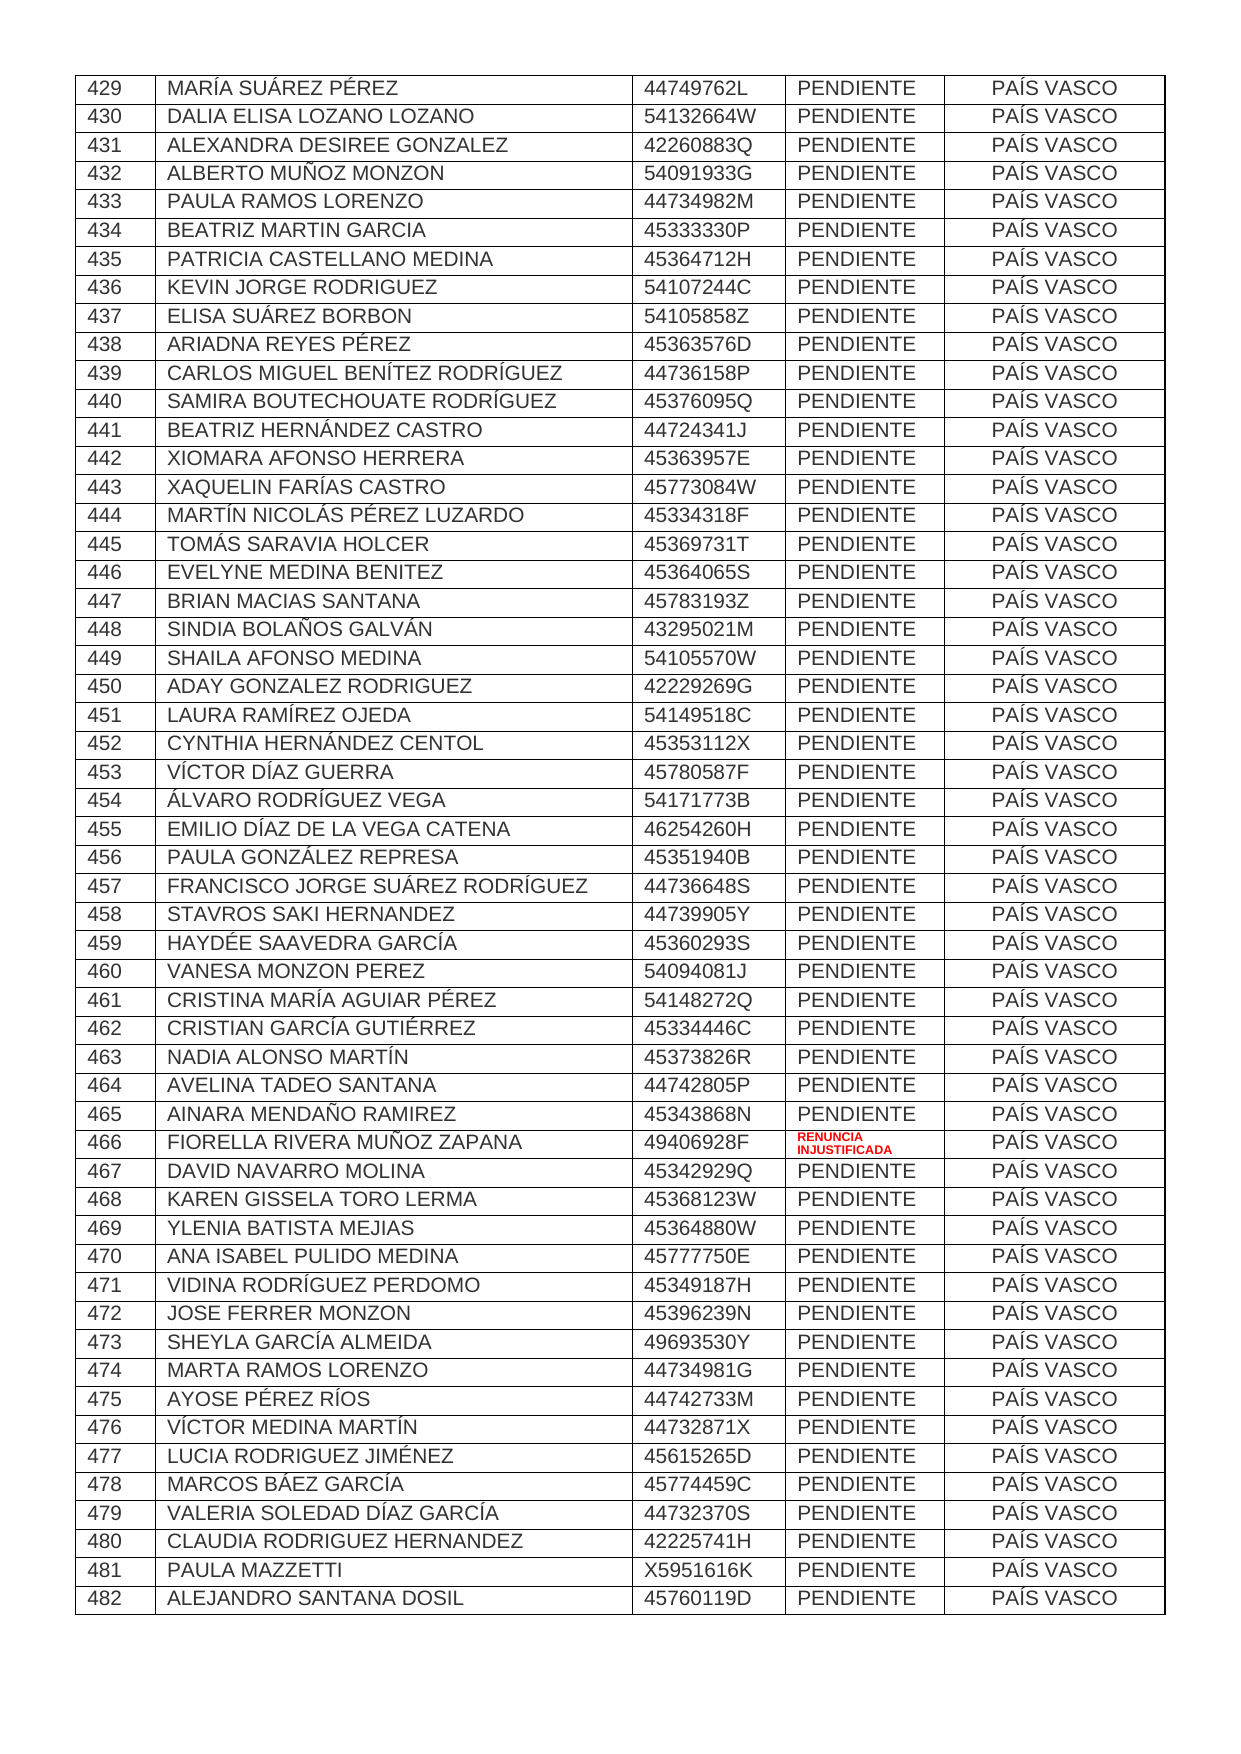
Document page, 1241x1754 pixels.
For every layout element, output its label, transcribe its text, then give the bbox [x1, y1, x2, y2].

table_cell CYNTHIA HERNÁNDEZ CENTOL [156, 732, 632, 759]
table_cell STAVROS SAKI HERNANDEZ [156, 903, 632, 930]
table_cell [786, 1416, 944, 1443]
table_cell PAÍS VASCO [945, 361, 1164, 389]
table_cell 433 [76, 190, 155, 218]
table_cell ÁLVARO RODRÍGUEZ VEGA [156, 789, 632, 816]
table_cell PENDIENTE [786, 105, 944, 132]
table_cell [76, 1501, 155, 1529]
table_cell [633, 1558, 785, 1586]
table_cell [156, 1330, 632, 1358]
table_cell 458 [76, 903, 155, 930]
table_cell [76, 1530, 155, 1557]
table_cell CRISTIAN GARCÍA GUTIÉRREZ [156, 1017, 632, 1044]
table_cell SINDIA BOLAÑOS GALVÁN [156, 618, 632, 645]
table_cell PAÍS VASCO [945, 162, 1164, 189]
table_cell EMILIO DÍAZ DE LA VEGA CATENA [156, 817, 632, 845]
table_cell PAÍS VASCO [945, 1017, 1164, 1044]
table_cell 44739905Y [633, 903, 785, 930]
table_cell 430 [76, 105, 155, 132]
table_cell PAÍS VASCO [945, 703, 1164, 731]
table_cell 431 [76, 133, 155, 161]
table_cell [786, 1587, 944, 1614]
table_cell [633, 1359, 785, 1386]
table_cell PAÍS VASCO [945, 618, 1164, 645]
table_cell PENDIENTE [786, 304, 944, 332]
table_cell 54107244C [633, 276, 785, 303]
table_cell 45360293S [633, 931, 785, 959]
table_cell 446 [76, 561, 155, 588]
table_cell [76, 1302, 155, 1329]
table_cell PENDIENTE [786, 760, 944, 788]
table_cell 455 [76, 817, 155, 845]
table_cell 45376095Q [633, 390, 785, 417]
table_cell PAULA GONZÁLEZ REPRESA [156, 846, 632, 873]
table_cell PENDIENTE [786, 988, 944, 1016]
table_cell 44742805P [633, 1074, 785, 1101]
table_cell PENDIENTE [786, 846, 944, 873]
table_cell PENDIENTE [786, 1017, 944, 1044]
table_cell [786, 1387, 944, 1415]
table_header PENDIENTE [786, 76, 944, 103]
table_cell PENDIENTE [786, 447, 944, 474]
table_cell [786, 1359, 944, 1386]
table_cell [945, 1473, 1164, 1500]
table_cell MARTÍN NICOLÁS PÉREZ LUZARDO [156, 504, 632, 531]
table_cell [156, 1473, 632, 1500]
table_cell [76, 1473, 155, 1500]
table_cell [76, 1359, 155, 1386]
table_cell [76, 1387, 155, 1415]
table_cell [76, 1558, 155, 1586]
table_cell 45351940B [633, 846, 785, 873]
table_cell HAYDÉE SAAVEDRA GARCÍA [156, 931, 632, 959]
table_cell PAÍS VASCO [945, 960, 1164, 987]
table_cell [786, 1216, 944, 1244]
table_cell PAÍS VASCO [945, 475, 1164, 503]
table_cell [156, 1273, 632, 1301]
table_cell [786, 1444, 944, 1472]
table_cell PENDIENTE [786, 390, 944, 417]
table_cell 450 [76, 675, 155, 702]
table_cell PENDIENTE [786, 1102, 944, 1130]
table_cell 45368123W [633, 1188, 785, 1215]
table_cell 54105570W [633, 646, 785, 674]
table_cell PENDIENTE [786, 190, 944, 218]
table_cell 441 [76, 418, 155, 446]
table_cell 54105858Z [633, 304, 785, 332]
table_cell PAÍS VASCO [945, 732, 1164, 759]
table_cell PENDIENTE [786, 646, 944, 674]
table_cell 45364065S [633, 561, 785, 588]
table_cell PAÍS VASCO [945, 760, 1164, 788]
table_cell 457 [76, 874, 155, 902]
table_cell 443 [76, 475, 155, 503]
table_cell PENDIENTE [786, 789, 944, 816]
table_cell 469 [76, 1216, 155, 1244]
table_cell 449 [76, 646, 155, 674]
table_cell 459 [76, 931, 155, 959]
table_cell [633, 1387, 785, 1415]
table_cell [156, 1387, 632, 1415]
table_header PAÍS VASCO [945, 76, 1164, 103]
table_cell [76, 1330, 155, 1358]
table_cell PENDIENTE [786, 931, 944, 959]
table_cell PENDIENTE [786, 817, 944, 845]
table_cell 44736648S [633, 874, 785, 902]
table_cell 44736158P [633, 361, 785, 389]
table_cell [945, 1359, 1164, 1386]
table_cell KEVIN JORGE RODRIGUEZ [156, 276, 632, 303]
table_cell PAÍS VASCO [945, 561, 1164, 588]
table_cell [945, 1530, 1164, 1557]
table_cell PENDIENTE [786, 504, 944, 531]
table_cell PENDIENTE [786, 1074, 944, 1101]
table_cell PAÍS VASCO [945, 532, 1164, 560]
table_cell CARLOS MIGUEL BENÍTEZ RODRÍGUEZ [156, 361, 632, 389]
table_header 429 [76, 76, 155, 103]
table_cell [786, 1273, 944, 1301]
table_cell 45333330P [633, 219, 785, 246]
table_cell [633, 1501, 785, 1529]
table_cell PENDIENTE [786, 333, 944, 360]
table_cell 464 [76, 1074, 155, 1101]
table_header 44749762L [633, 76, 785, 103]
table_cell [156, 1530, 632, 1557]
table_cell ADAY GONZALEZ RODRIGUEZ [156, 675, 632, 702]
table_cell 43295021M [633, 618, 785, 645]
table_cell PAÍS VASCO [945, 1045, 1164, 1073]
table_cell PENDIENTE [786, 133, 944, 161]
table_cell TOMÁS SARAVIA HOLCER [156, 532, 632, 560]
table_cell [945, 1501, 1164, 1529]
table_cell PENDIENTE [786, 532, 944, 560]
table_cell PAÍS VASCO [945, 190, 1164, 218]
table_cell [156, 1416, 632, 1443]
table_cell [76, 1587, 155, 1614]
table_cell PAÍS VASCO [945, 874, 1164, 902]
table_cell PENDIENTE [786, 675, 944, 702]
table_cell 42260883Q [633, 133, 785, 161]
table_cell PAÍS VASCO [945, 447, 1164, 474]
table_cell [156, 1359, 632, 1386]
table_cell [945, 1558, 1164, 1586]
table_cell 45334446C [633, 1017, 785, 1044]
table_cell PAÍS VASCO [945, 846, 1164, 873]
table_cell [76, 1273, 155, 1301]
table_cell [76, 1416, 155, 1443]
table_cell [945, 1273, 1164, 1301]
table_cell 54091933G [633, 162, 785, 189]
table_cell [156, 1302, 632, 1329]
table_cell PENDIENTE [786, 475, 944, 503]
table_cell 45783193Z [633, 589, 785, 617]
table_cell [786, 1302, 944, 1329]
table_cell 54094081J [633, 960, 785, 987]
table_cell 45334318F [633, 504, 785, 531]
table_cell PAULA RAMOS LORENZO [156, 190, 632, 218]
table_cell VANESA MONZON PEREZ [156, 960, 632, 987]
table_cell PAÍS VASCO [945, 789, 1164, 816]
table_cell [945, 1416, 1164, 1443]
table_cell PENDIENTE [786, 276, 944, 303]
table_cell 444 [76, 504, 155, 531]
table_cell PENDIENTE [786, 361, 944, 389]
table_header MARÍA SUÁREZ PÉREZ [156, 76, 632, 103]
table_cell PAÍS VASCO [945, 931, 1164, 959]
table_cell 45363576D [633, 333, 785, 360]
table_cell 437 [76, 304, 155, 332]
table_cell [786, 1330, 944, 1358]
table_cell XIOMARA AFONSO HERRERA [156, 447, 632, 474]
table_cell 45364880W [633, 1216, 785, 1244]
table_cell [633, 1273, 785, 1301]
table_cell AINARA MENDAÑO RAMIREZ [156, 1102, 632, 1130]
table_cell 49406928F [633, 1131, 785, 1158]
table_cell PENDIENTE [786, 1188, 944, 1215]
table_cell 461 [76, 988, 155, 1016]
table_cell PAÍS VASCO [945, 247, 1164, 274]
table_cell ALEXANDRA DESIREE GONZALEZ [156, 133, 632, 161]
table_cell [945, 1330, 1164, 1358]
table_cell PAÍS VASCO [945, 105, 1164, 132]
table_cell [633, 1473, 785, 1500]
table_cell 54171773B [633, 789, 785, 816]
table_cell 466 [76, 1131, 155, 1158]
table_cell PENDIENTE [786, 247, 944, 274]
table_cell LAURA RAMÍREZ OJEDA [156, 703, 632, 731]
table_cell PENDIENTE [786, 418, 944, 446]
table_cell 435 [76, 247, 155, 274]
table_cell PAÍS VASCO [945, 304, 1164, 332]
table_cell 454 [76, 789, 155, 816]
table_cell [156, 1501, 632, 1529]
table_cell PAÍS VASCO [945, 1074, 1164, 1101]
table_cell 465 [76, 1102, 155, 1130]
table_cell 452 [76, 732, 155, 759]
table_cell PAÍS VASCO [945, 1188, 1164, 1215]
table_cell 45780587F [633, 760, 785, 788]
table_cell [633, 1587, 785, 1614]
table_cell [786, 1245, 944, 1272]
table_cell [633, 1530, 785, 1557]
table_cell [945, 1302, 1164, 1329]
table_cell NADIA ALONSO MARTÍN [156, 1045, 632, 1073]
table_cell 439 [76, 361, 155, 389]
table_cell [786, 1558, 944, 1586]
table_cell PAÍS VASCO [945, 903, 1164, 930]
table_cell 432 [76, 162, 155, 189]
table_cell DAVID NAVARRO MOLINA [156, 1159, 632, 1187]
table_cell BEATRIZ HERNÁNDEZ CASTRO [156, 418, 632, 446]
table_cell 447 [76, 589, 155, 617]
table_cell 460 [76, 960, 155, 987]
table_cell PAÍS VASCO [945, 646, 1164, 674]
table_cell 44724341J [633, 418, 785, 446]
table_cell SAMIRA BOUTECHOUATE RODRÍGUEZ [156, 390, 632, 417]
table_cell PENDIENTE [786, 1045, 944, 1073]
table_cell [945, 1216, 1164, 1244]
table_cell VÍCTOR DÍAZ GUERRA [156, 760, 632, 788]
table_cell PENDIENTE [786, 960, 944, 987]
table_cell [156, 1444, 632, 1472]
table_cell PAÍS VASCO [945, 504, 1164, 531]
table_cell 42229269G [633, 675, 785, 702]
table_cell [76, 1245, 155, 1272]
table_cell 438 [76, 333, 155, 360]
table_cell FIORELLA RIVERA MUÑOZ ZAPANA [156, 1131, 632, 1158]
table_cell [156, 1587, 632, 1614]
table_cell XAQUELIN FARÍAS CASTRO [156, 475, 632, 503]
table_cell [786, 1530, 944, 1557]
table_cell PAÍS VASCO [945, 333, 1164, 360]
table_cell PENDIENTE [786, 1159, 944, 1187]
table_cell PENDIENTE [786, 561, 944, 588]
table_cell 45373826R [633, 1045, 785, 1073]
table_cell 45343868N [633, 1102, 785, 1130]
table_cell PENDIENTE [786, 903, 944, 930]
table_cell PENDIENTE [786, 618, 944, 645]
table_cell CRISTINA MARÍA AGUIAR PÉREZ [156, 988, 632, 1016]
table_cell PATRICIA CASTELLANO MEDINA [156, 247, 632, 274]
table_cell 434 [76, 219, 155, 246]
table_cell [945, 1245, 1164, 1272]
table_cell 45773084W [633, 475, 785, 503]
table_cell 440 [76, 390, 155, 417]
table_cell RENUNCIA INJUSTIFICADA [786, 1131, 944, 1158]
table_cell 462 [76, 1017, 155, 1044]
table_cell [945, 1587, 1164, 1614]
table_cell SHAILA AFONSO MEDINA [156, 646, 632, 674]
table_cell ELISA SUÁREZ BORBON [156, 304, 632, 332]
table_cell PAÍS VASCO [945, 1159, 1164, 1187]
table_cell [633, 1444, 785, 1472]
table_cell 463 [76, 1045, 155, 1073]
table_cell PAÍS VASCO [945, 1102, 1164, 1130]
table_cell 45364712H [633, 247, 785, 274]
table_cell ALBERTO MUÑOZ MONZON [156, 162, 632, 189]
table_cell 54148272Q [633, 988, 785, 1016]
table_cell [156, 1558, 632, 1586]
table_cell PAÍS VASCO [945, 589, 1164, 617]
table_cell 467 [76, 1159, 155, 1187]
table_cell PAÍS VASCO [945, 988, 1164, 1016]
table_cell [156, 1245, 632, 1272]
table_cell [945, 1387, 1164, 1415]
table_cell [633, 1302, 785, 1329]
table_cell PAÍS VASCO [945, 219, 1164, 246]
table_cell 45353112X [633, 732, 785, 759]
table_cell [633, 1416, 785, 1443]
table_cell PAÍS VASCO [945, 1131, 1164, 1158]
table_cell PENDIENTE [786, 219, 944, 246]
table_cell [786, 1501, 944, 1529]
table_cell YLENIA BATISTA MEJIAS [156, 1216, 632, 1244]
table_cell PAÍS VASCO [945, 418, 1164, 446]
table_cell 456 [76, 846, 155, 873]
table_cell 46254260H [633, 817, 785, 845]
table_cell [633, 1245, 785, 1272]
table_cell PENDIENTE [786, 589, 944, 617]
table_cell DALIA ELISA LOZANO LOZANO [156, 105, 632, 132]
table_cell 45342929Q [633, 1159, 785, 1187]
table_cell KAREN GISSELA TORO LERMA [156, 1188, 632, 1215]
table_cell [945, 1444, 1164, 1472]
table_cell AVELINA TADEO SANTANA [156, 1074, 632, 1101]
table_cell FRANCISCO JORGE SUÁREZ RODRÍGUEZ [156, 874, 632, 902]
table_cell 448 [76, 618, 155, 645]
table_cell 45363957E [633, 447, 785, 474]
table_cell PENDIENTE [786, 874, 944, 902]
table_cell PAÍS VASCO [945, 817, 1164, 845]
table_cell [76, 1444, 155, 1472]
table_cell PAÍS VASCO [945, 390, 1164, 417]
table_cell 45369731T [633, 532, 785, 560]
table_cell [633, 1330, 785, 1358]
table_cell 54132664W [633, 105, 785, 132]
table_cell 468 [76, 1188, 155, 1215]
table_cell 436 [76, 276, 155, 303]
table_cell BEATRIZ MARTIN GARCIA [156, 219, 632, 246]
table_cell 442 [76, 447, 155, 474]
table_cell PAÍS VASCO [945, 675, 1164, 702]
table_cell 453 [76, 760, 155, 788]
table_cell PAÍS VASCO [945, 276, 1164, 303]
table_cell PENDIENTE [786, 162, 944, 189]
table_cell ARIADNA REYES PÉREZ [156, 333, 632, 360]
table_cell PENDIENTE [786, 703, 944, 731]
table_cell PENDIENTE [786, 732, 944, 759]
table_cell 44734982M [633, 190, 785, 218]
table_cell EVELYNE MEDINA BENITEZ [156, 561, 632, 588]
table_cell 54149518C [633, 703, 785, 731]
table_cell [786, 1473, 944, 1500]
table_cell BRIAN MACIAS SANTANA [156, 589, 632, 617]
table_cell 451 [76, 703, 155, 731]
table_cell 445 [76, 532, 155, 560]
table_cell PAÍS VASCO [945, 133, 1164, 161]
